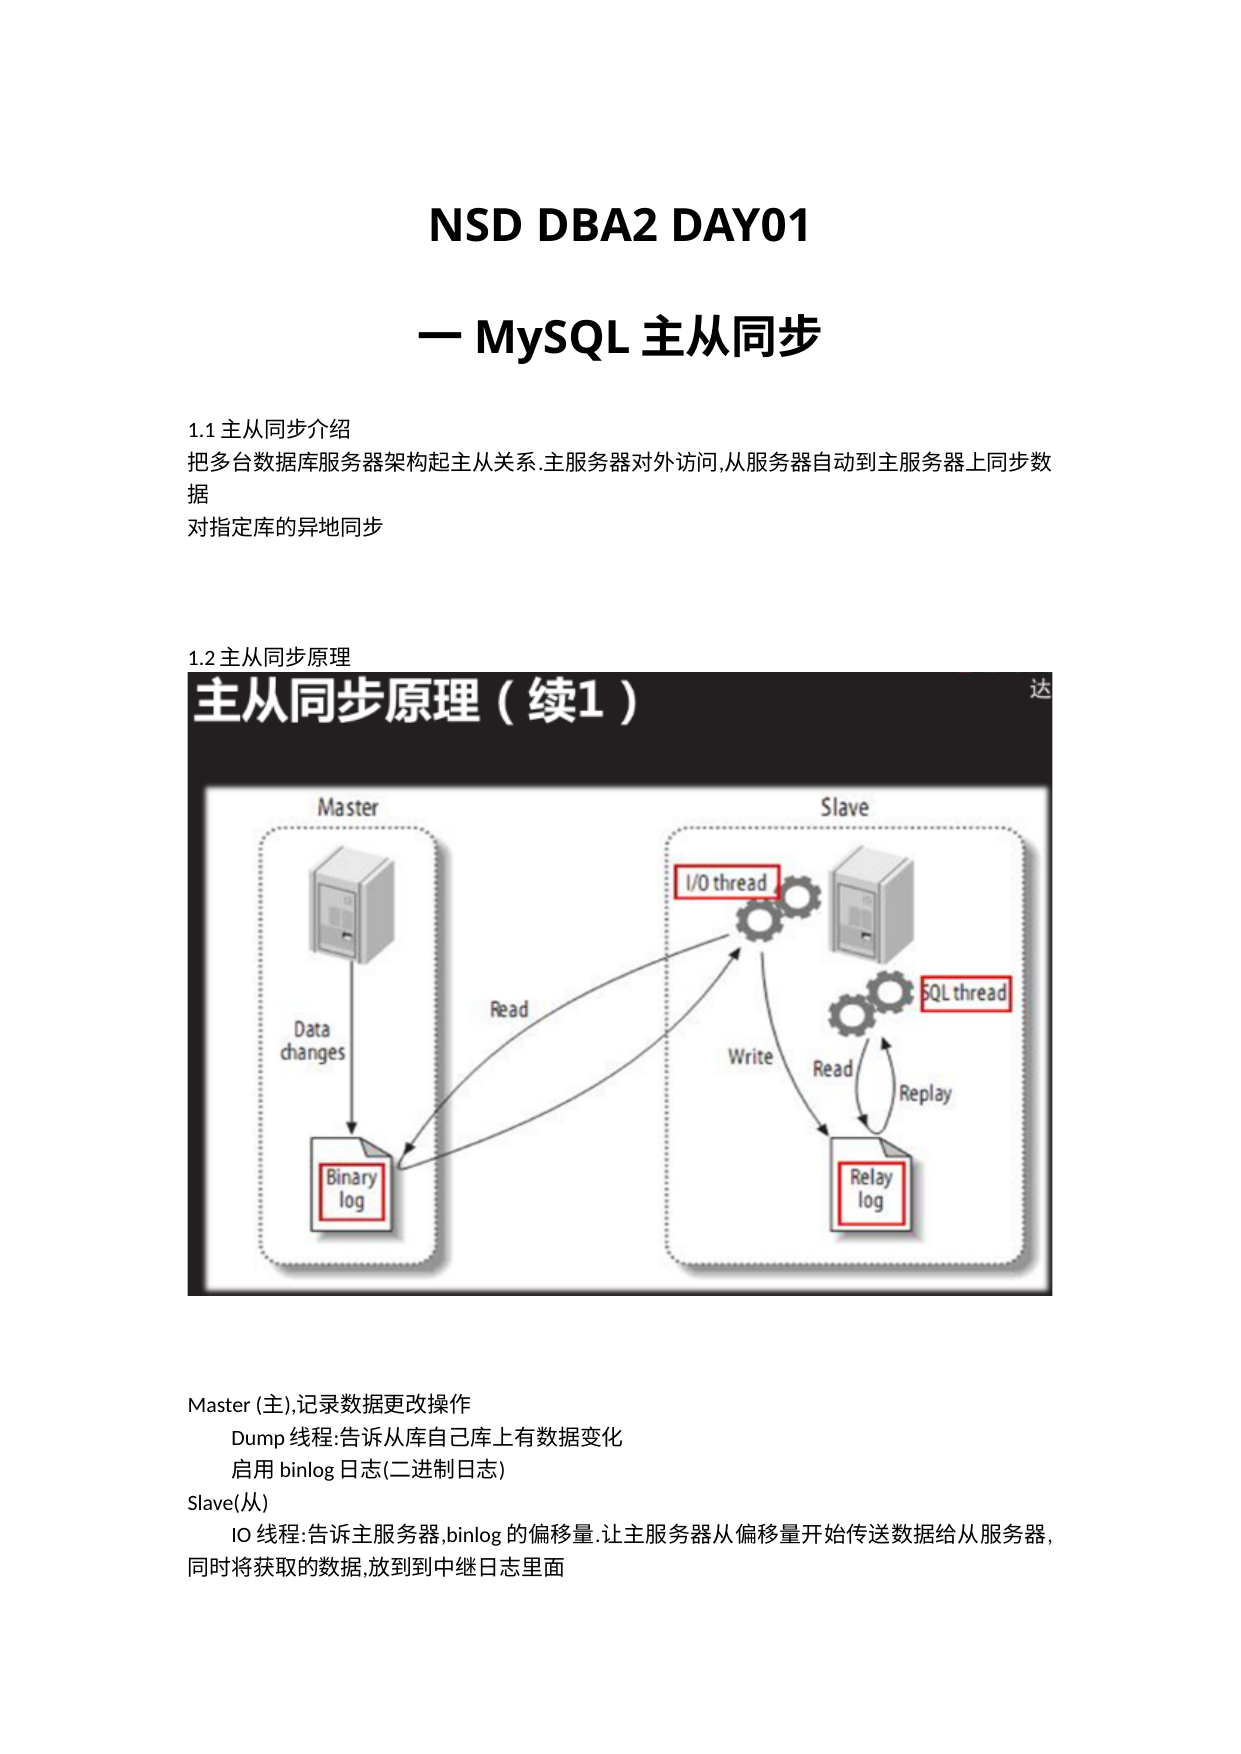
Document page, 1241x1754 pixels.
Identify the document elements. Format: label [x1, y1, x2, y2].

picture [187, 672, 1053, 1296]
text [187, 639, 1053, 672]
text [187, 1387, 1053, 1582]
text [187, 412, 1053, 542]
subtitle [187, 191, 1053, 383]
